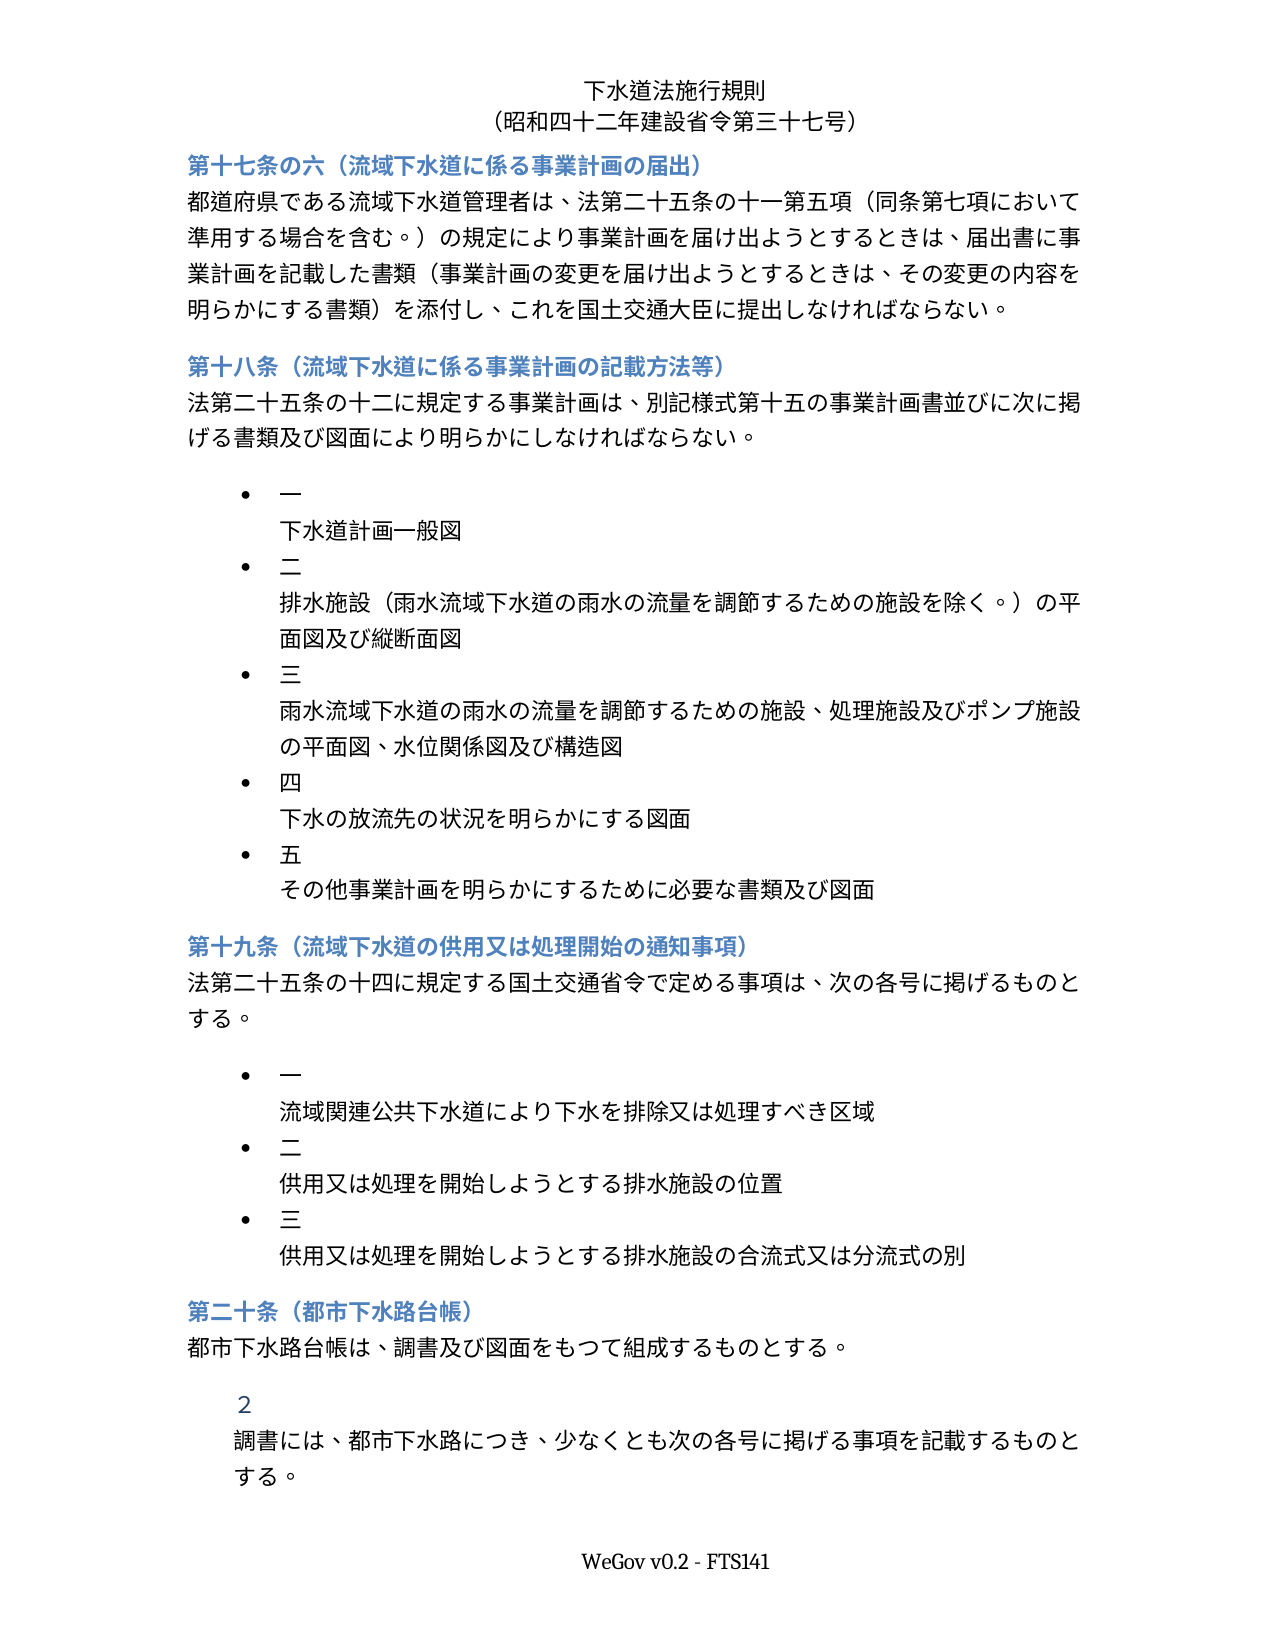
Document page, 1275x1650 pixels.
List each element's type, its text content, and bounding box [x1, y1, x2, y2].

subtitle 第十七条の六（流域下水道に係る事業計画の届出） [187, 150, 1087, 181]
list 一 下水道計画一般図 [242, 479, 1087, 546]
list 一 流域関連公共下水道により下水を排除又は処理すべき区域 [242, 1060, 1087, 1127]
list 四 下水の放流先の状況を明らかにする図面 [242, 767, 1087, 834]
list 二 供用又は処理を開始しようとする排水施設の位置 [242, 1132, 1087, 1199]
text 法第二十五条の十四に規定する国土交通省令で定める事項は、次の各号に掲げるものとする。 [187, 967, 1087, 1034]
text 法第二十五条の十二に規定する事業計画は、別記様式第十五の事業計画書並びに次に掲げる書類及び図面により明らかにしなければならない。 [187, 386, 1087, 454]
list 三 供用又は処理を開始しようとする排水施設の合流式又は分流式の別 [242, 1204, 1087, 1271]
subtitle 第十八条（流域下水道に係る事業計画の記載方法等） [187, 351, 1087, 382]
text 都道府県である流域下水道管理者は、法第二十五条の十一第五項（同条第七項において準用する場合を含む。）の規定により事業計画を届け出ようとするときは、届出書に事業計画を記載した書類（事業計画の変更を届け出ようとするときは、その変更の内容を明らかにする書類）を添付し、これを国土交通大臣に提出しなければならない。 [187, 186, 1087, 325]
list 二 排水施設（雨水流域下水道の雨水の流量を調節するための施設を除く。）の平面図及び縦断面図 [242, 551, 1087, 654]
text 調書には、都市下水路につき、少なくとも次の各号に掲げる事項を記載するものとする。 [233, 1425, 1087, 1492]
text 都市下水路台帳は、調書及び図面をもつて組成するものとする。 [187, 1332, 1087, 1363]
subtitle 第十九条（流域下水道の供用又は処理開始の通知事項） [187, 931, 1087, 962]
list 三 雨水流域下水道の雨水の流量を調節するための施設、処理施設及びポンプ施設の平面図、水位関係図及び構造図 [242, 659, 1087, 762]
subtitle ２ [233, 1389, 1087, 1420]
subtitle 第二十条（都市下水路台帳） [187, 1296, 1087, 1328]
list 五 その他事業計画を明らかにするために必要な書類及び図面 [242, 838, 1087, 906]
